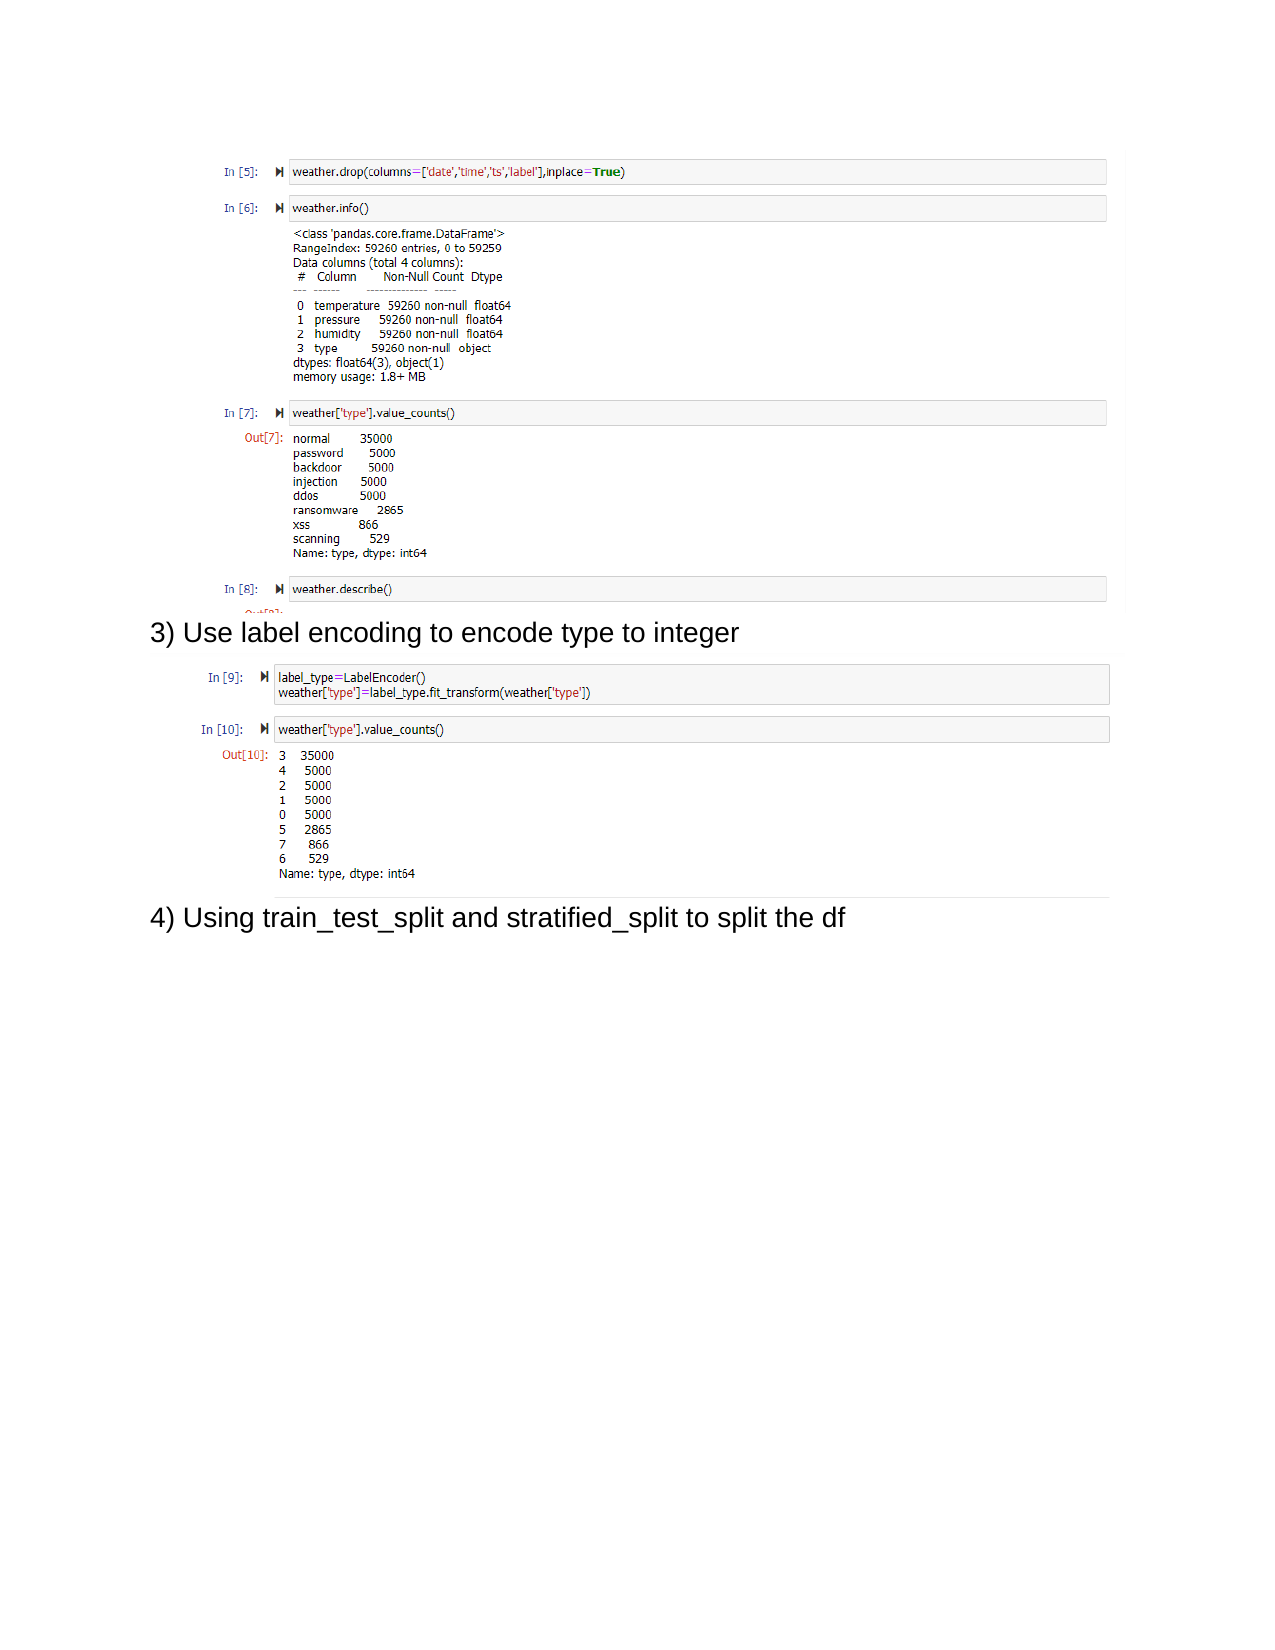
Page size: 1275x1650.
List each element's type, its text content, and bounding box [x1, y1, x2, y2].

text 4) Using train_test_split and stratified_split to split the df [150, 901, 1125, 933]
picture [150, 653, 1125, 898]
text 3) Use label encoding to encode type to integer [150, 616, 1125, 649]
picture [150, 150, 1125, 613]
